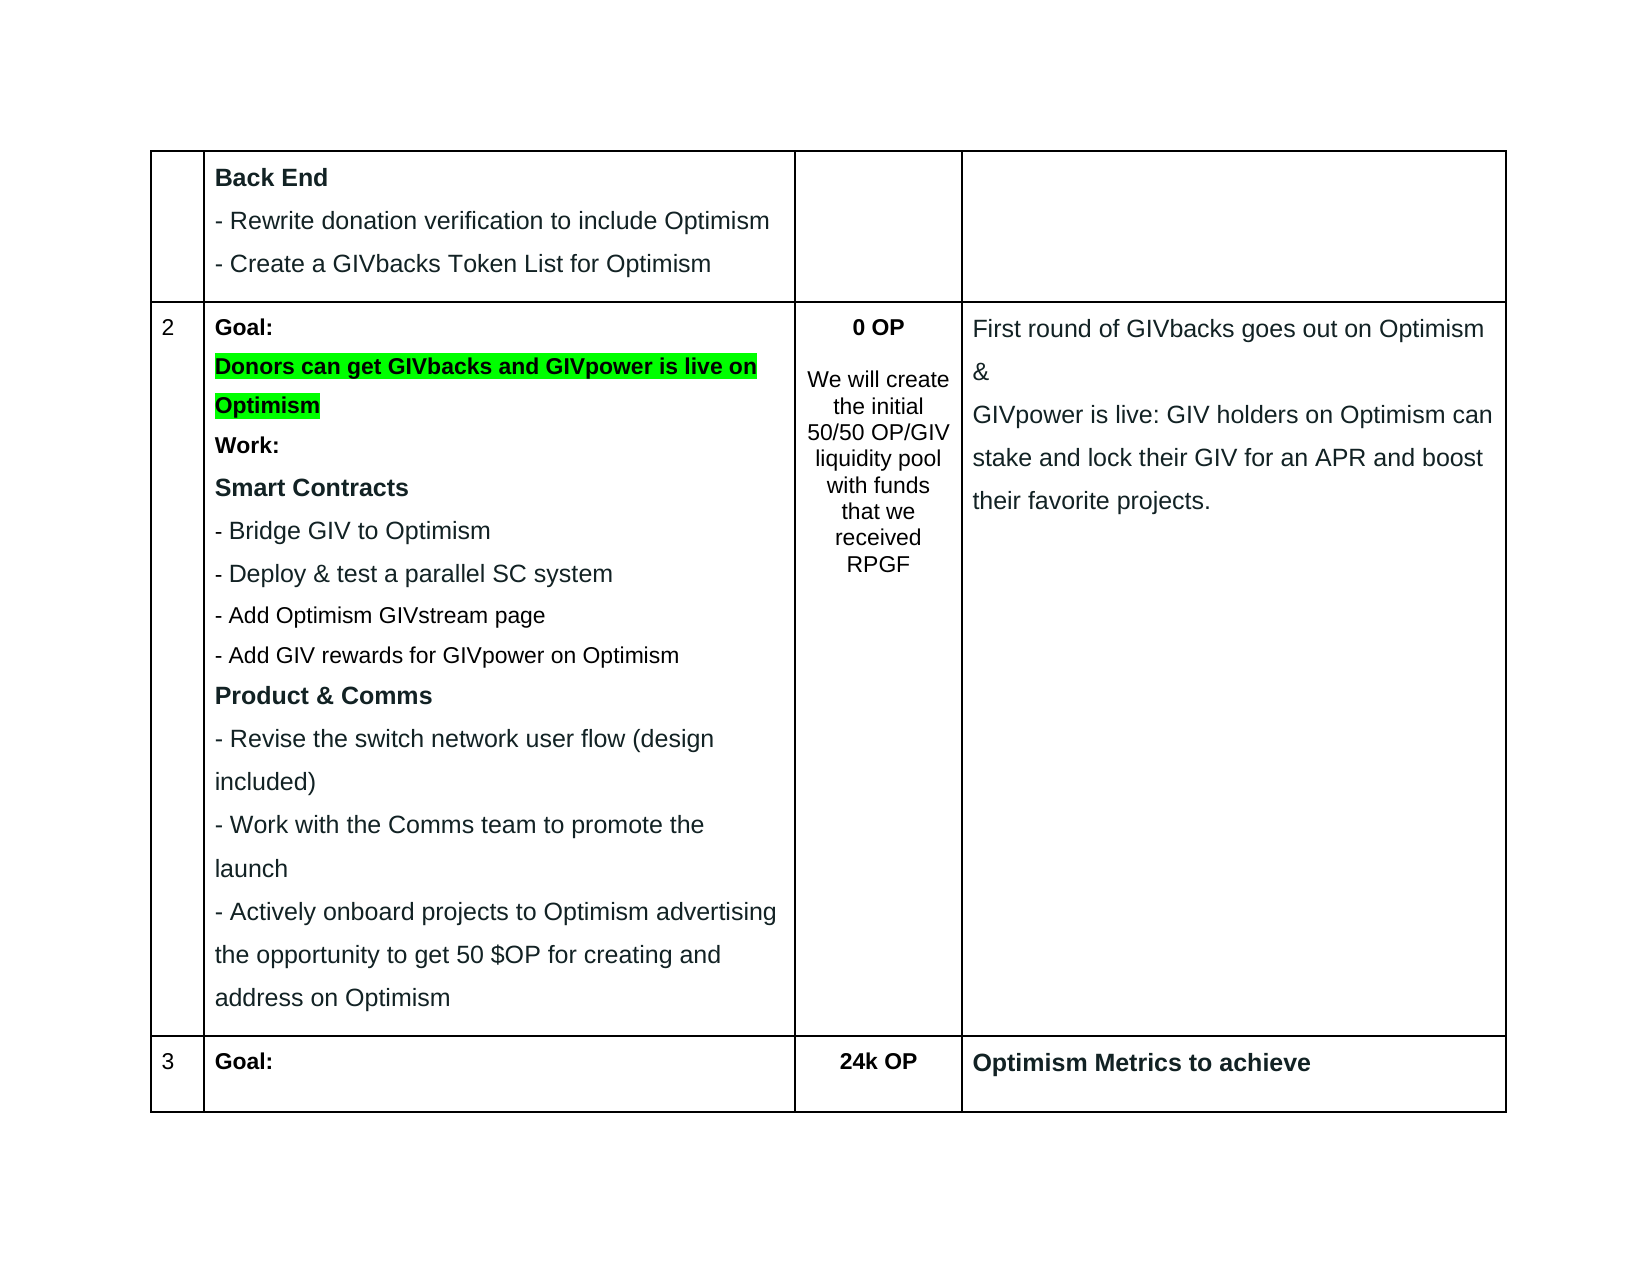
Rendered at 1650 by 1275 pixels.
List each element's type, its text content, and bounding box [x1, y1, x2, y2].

table_cell Goal: Donors can get GIVbacks and GIVpower is live on Optimism Work: Smart Contracts - Bridge GIV to Optimism - Deploy & test a parallel SC system - Add Optimism GIVstream page - Add GIV rewards for GIVpower on Optimism Product & Comms - Revise the switch network user flow (design included) - Work with the Comms team to promote the launch - Actively onboard projects to Optimism advertising the opportunity to get 50 $OP for creating and address on Optimism [205, 303, 794, 1035]
table_cell 3 [152, 1037, 203, 1111]
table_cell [796, 1037, 961, 1111]
table_cell 1 [152, 152, 203, 301]
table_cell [963, 152, 1505, 301]
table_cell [963, 1037, 1505, 1111]
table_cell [205, 1037, 794, 1111]
table_cell 2 [152, 303, 203, 1035]
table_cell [205, 152, 794, 301]
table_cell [796, 152, 961, 301]
table_cell 0 OP We will create the initial 50/50 OP/GIV liquidity pool with funds that we received RPGF [796, 303, 961, 1035]
table_cell First round of GIVbacks goes out on Optimism & GIVpower is live: GIV holders on Optimism can stake and lock their GIV for an APR and boost their favorite projects. [963, 303, 1505, 1035]
